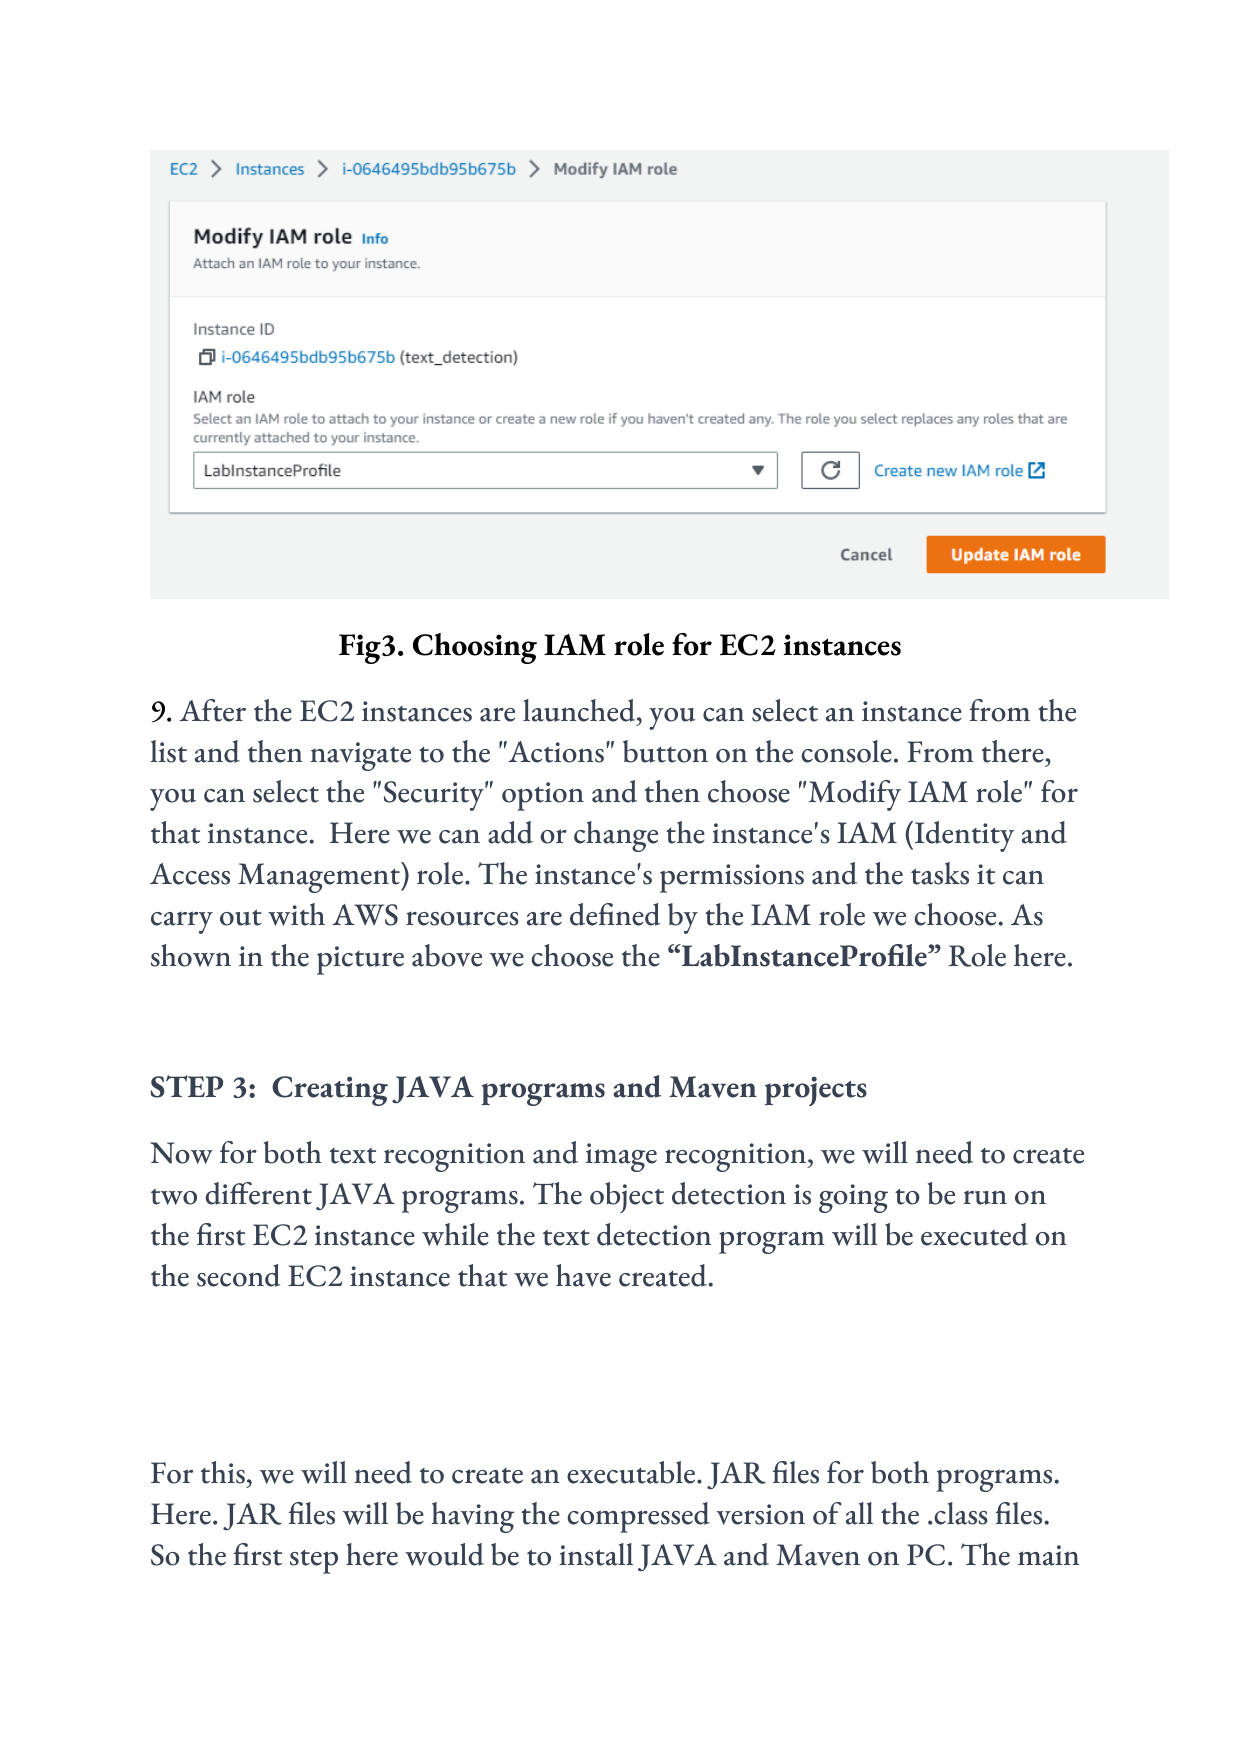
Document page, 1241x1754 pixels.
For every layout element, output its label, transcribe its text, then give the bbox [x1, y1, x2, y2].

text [150, 1452, 1090, 1575]
picture [150, 150, 1170, 599]
text Fig3. Choosing IAM role for EC2 instances [150, 624, 1090, 665]
text 9. After the EC2 instances are launched, you can select an instance from the list and then navigate to the "Actions" button on the console. From there, you can select the "Security" option and then choose "Modify IAM role" for that instance. Here we can add or change the instance's IAM (Identity and Access Management) role. The instance's permissions and the tasks it can carry out with AWS resources are defined by the IAM role we choose. As shown in the picture above we choose the “LabInstanceProfile” Role here. [150, 690, 1090, 976]
text STEP 3: Creating JAVA programs and Maven projects [150, 1066, 1090, 1107]
text Now for both text recognition and image recognition, we will need to create two different JAVA programs. The object detection is going to be run on the first EC2 instance while the text detection program will be executed on the second EC2 instance that we have created. [150, 1132, 1090, 1296]
